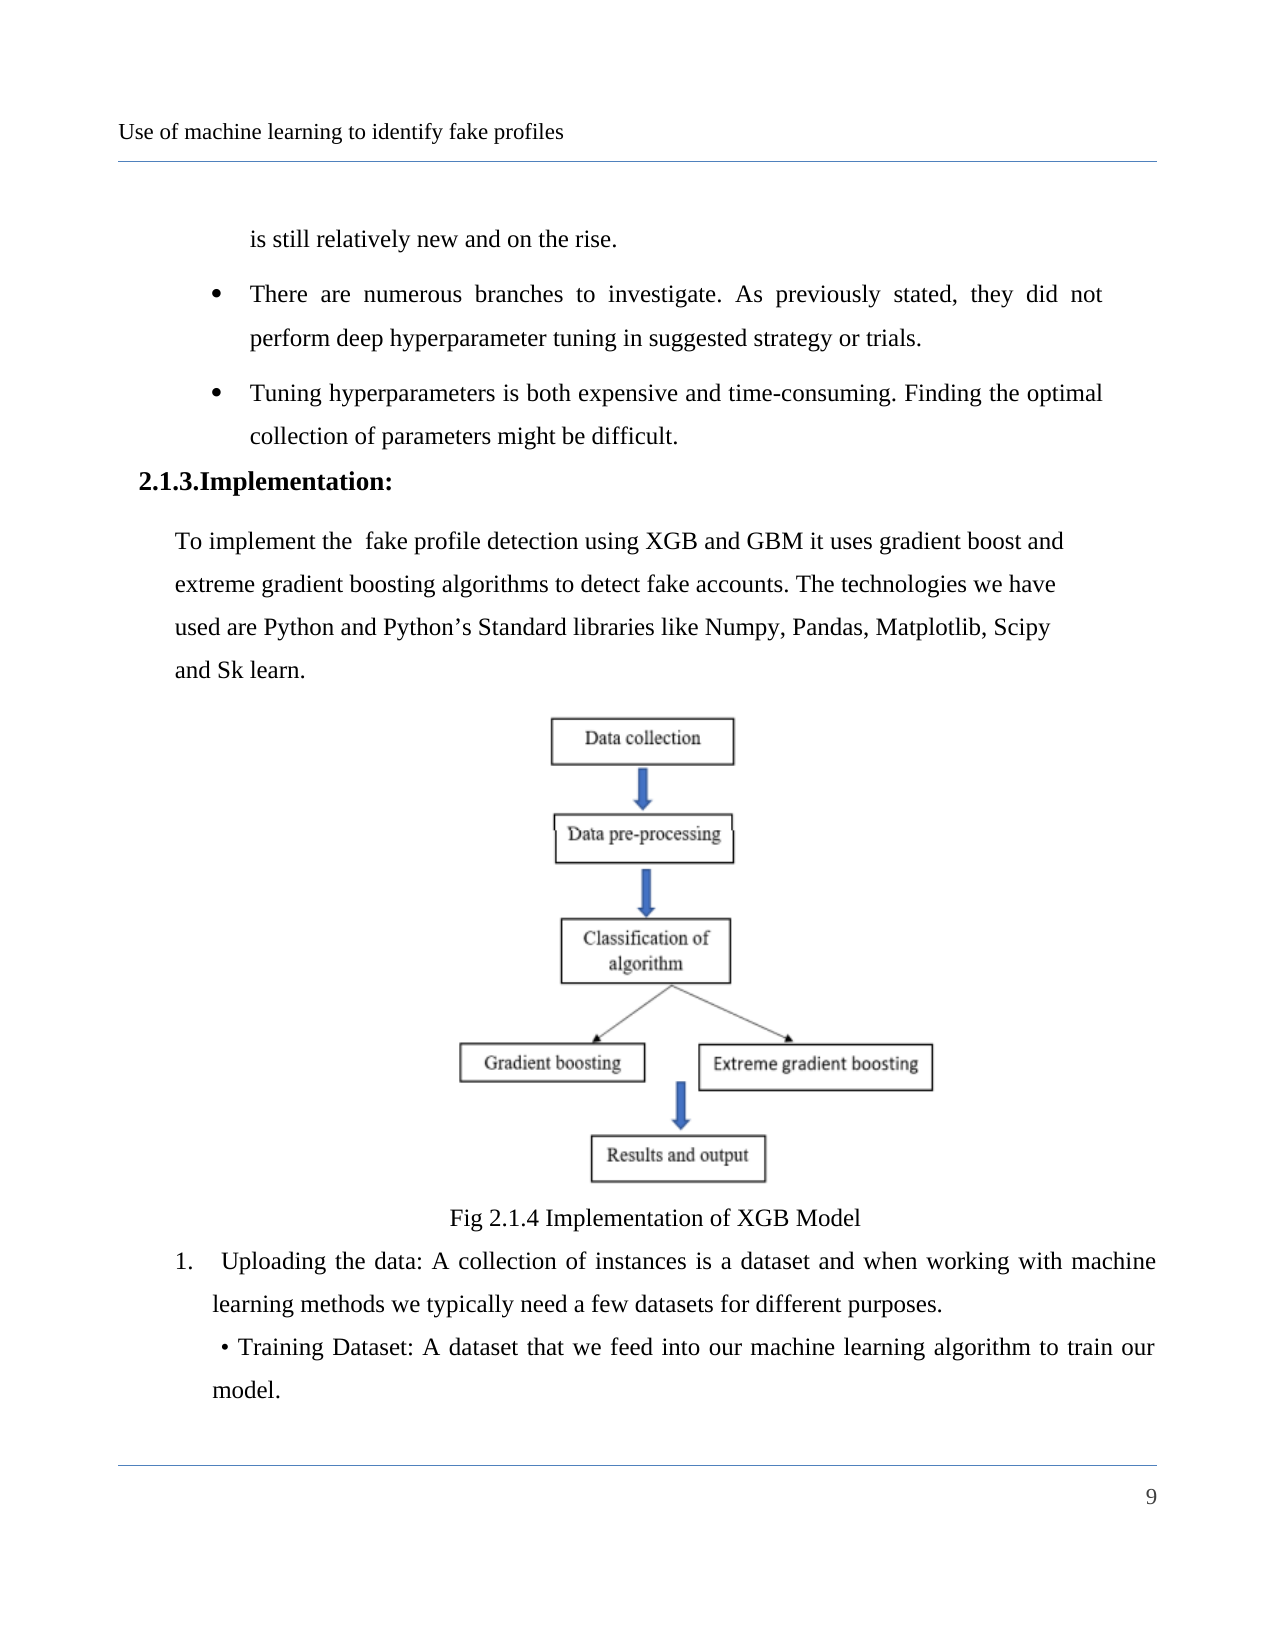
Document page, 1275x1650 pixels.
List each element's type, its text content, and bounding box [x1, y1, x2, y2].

picture [418, 713, 949, 1189]
text Fig 2.1.4 Implementation of XGB Model [118, 1203, 1157, 1231]
list Uploading the data: A collection of instances is a dataset and when working with machine learning methods we typically need a few datasets for different purposes. [174, 1246, 1157, 1318]
text To implement the fake profile detection using XGB and GBM it uses gradient boost and extreme gradient boosting algorithms to detect fake accounts. The technologies we have used are Python and Python’s Standard libraries like Numpy, Pandas, Matplotlib, Scipy and Sk learn. [174, 526, 1091, 684]
list Tuning hyperparameters is both expensive and time-consuming. Finding the optimal collection of parameters might be difficult. [212, 378, 1104, 450]
text 2.1.3.Implementation: [118, 466, 1091, 497]
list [212, 224, 1104, 253]
list There are numerous branches to investigate. As previously stated, they did not perform deep hyperparameter tuning in suggested strategy or trials. [212, 279, 1104, 351]
list • Training Dataset: A dataset that we feed into our machine learning algorithm to train our model. [212, 1332, 1157, 1404]
